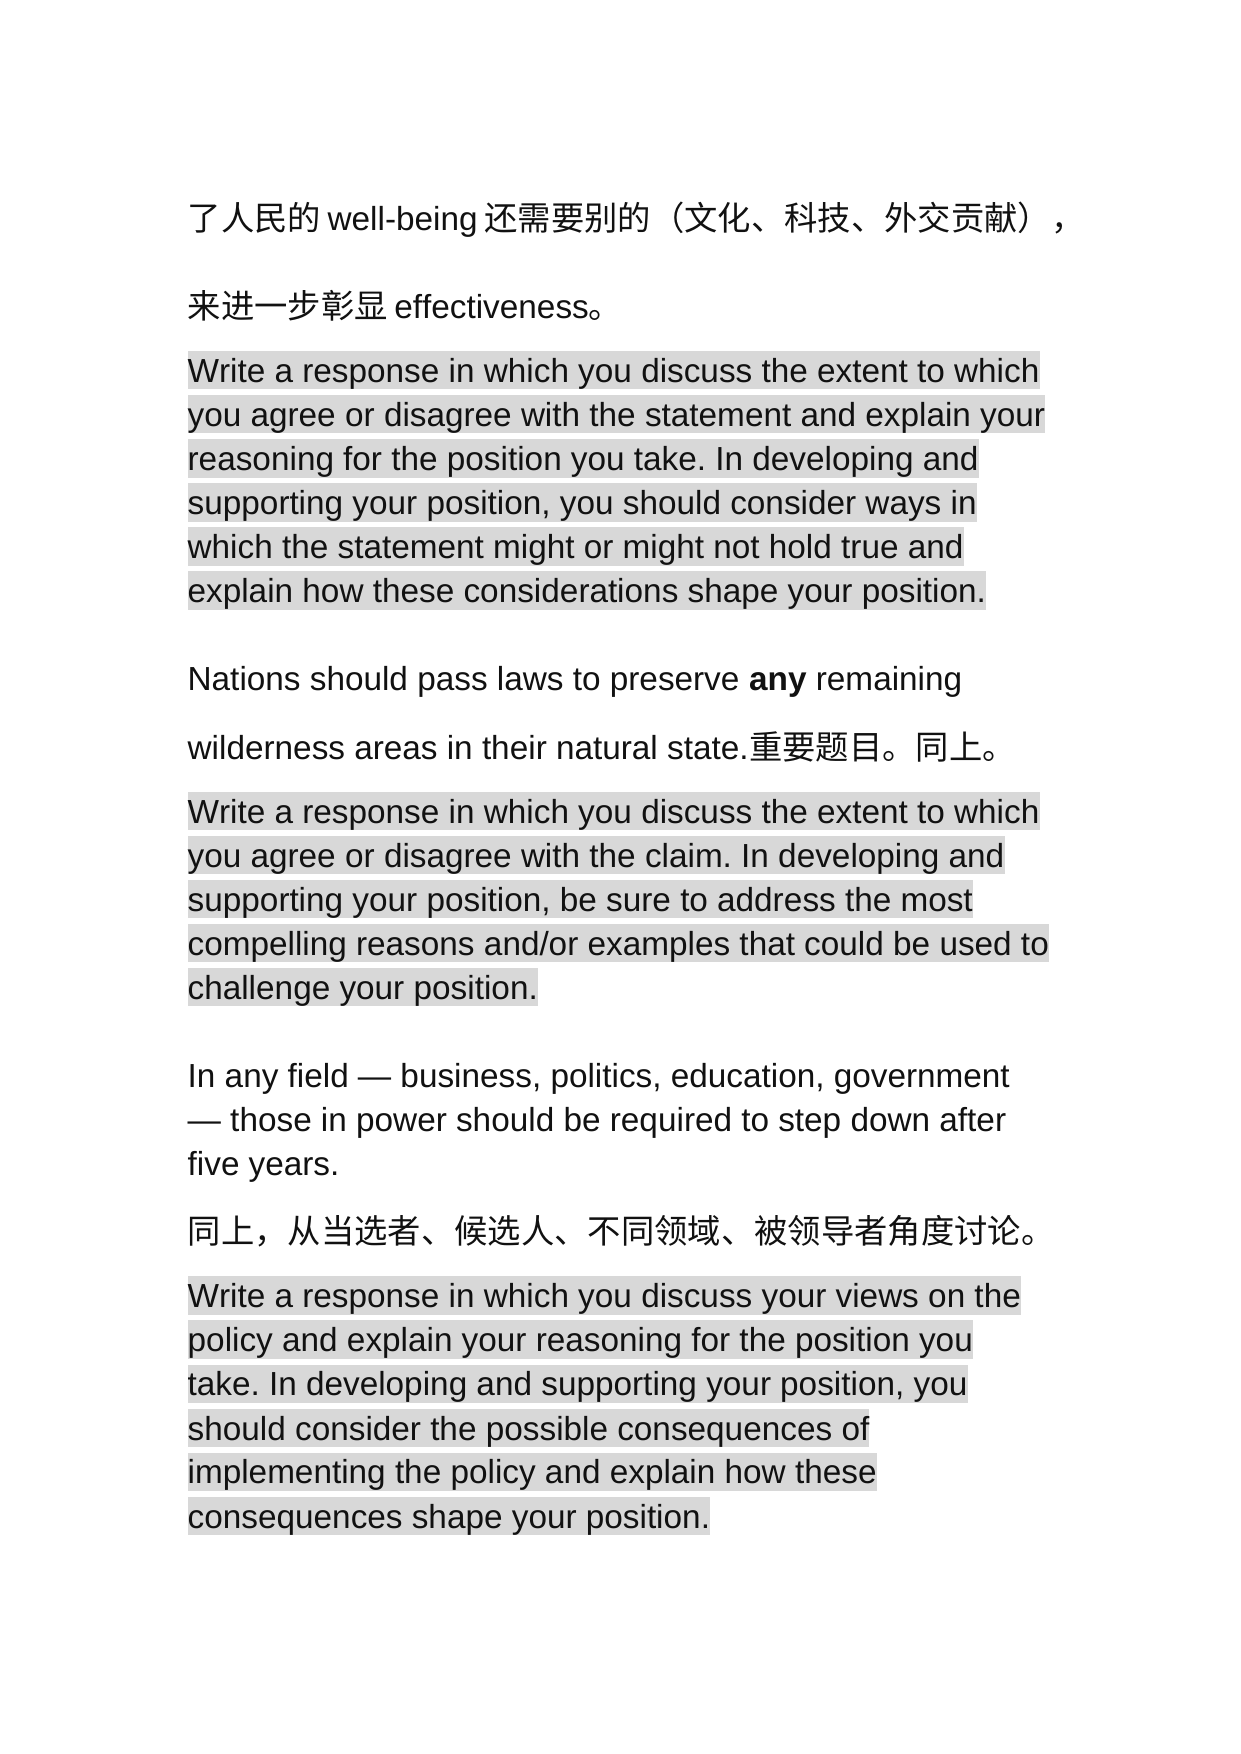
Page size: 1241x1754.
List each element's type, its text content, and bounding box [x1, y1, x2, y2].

text 同上，从当选者、候选人、不同领域、被领导者角度讨论。 [187, 1185, 1053, 1273]
text In any field — business, politics, education, government — those in power should be required to step down after five years. [187, 1053, 1053, 1185]
text Write a response in which you discuss the extent to which you agree or disagree with the statement and explain your reasoning for the position you take. In developing and supporting your position, you should consider ways in which the statement might or might not hold true and explain how these considerations shape your position. [187, 348, 1053, 613]
text Nations should pass laws to preserve any remaining wilderness areas in their natural state.重要题目。同上。 [187, 657, 1053, 789]
text Write a response in which you discuss your views on the policy and explain your reasoning for the position you take. In developing and supporting your position, you should consider the possible consequences of implementing the policy and explain how these consequences shape your position. [187, 1273, 1053, 1538]
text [187, 172, 1053, 348]
text Write a response in which you discuss the extent to which you agree or disagree with the claim. In developing and supporting your position, be sure to address the most compelling reasons and/or examples that could be used to challenge your position. [187, 789, 1053, 1009]
